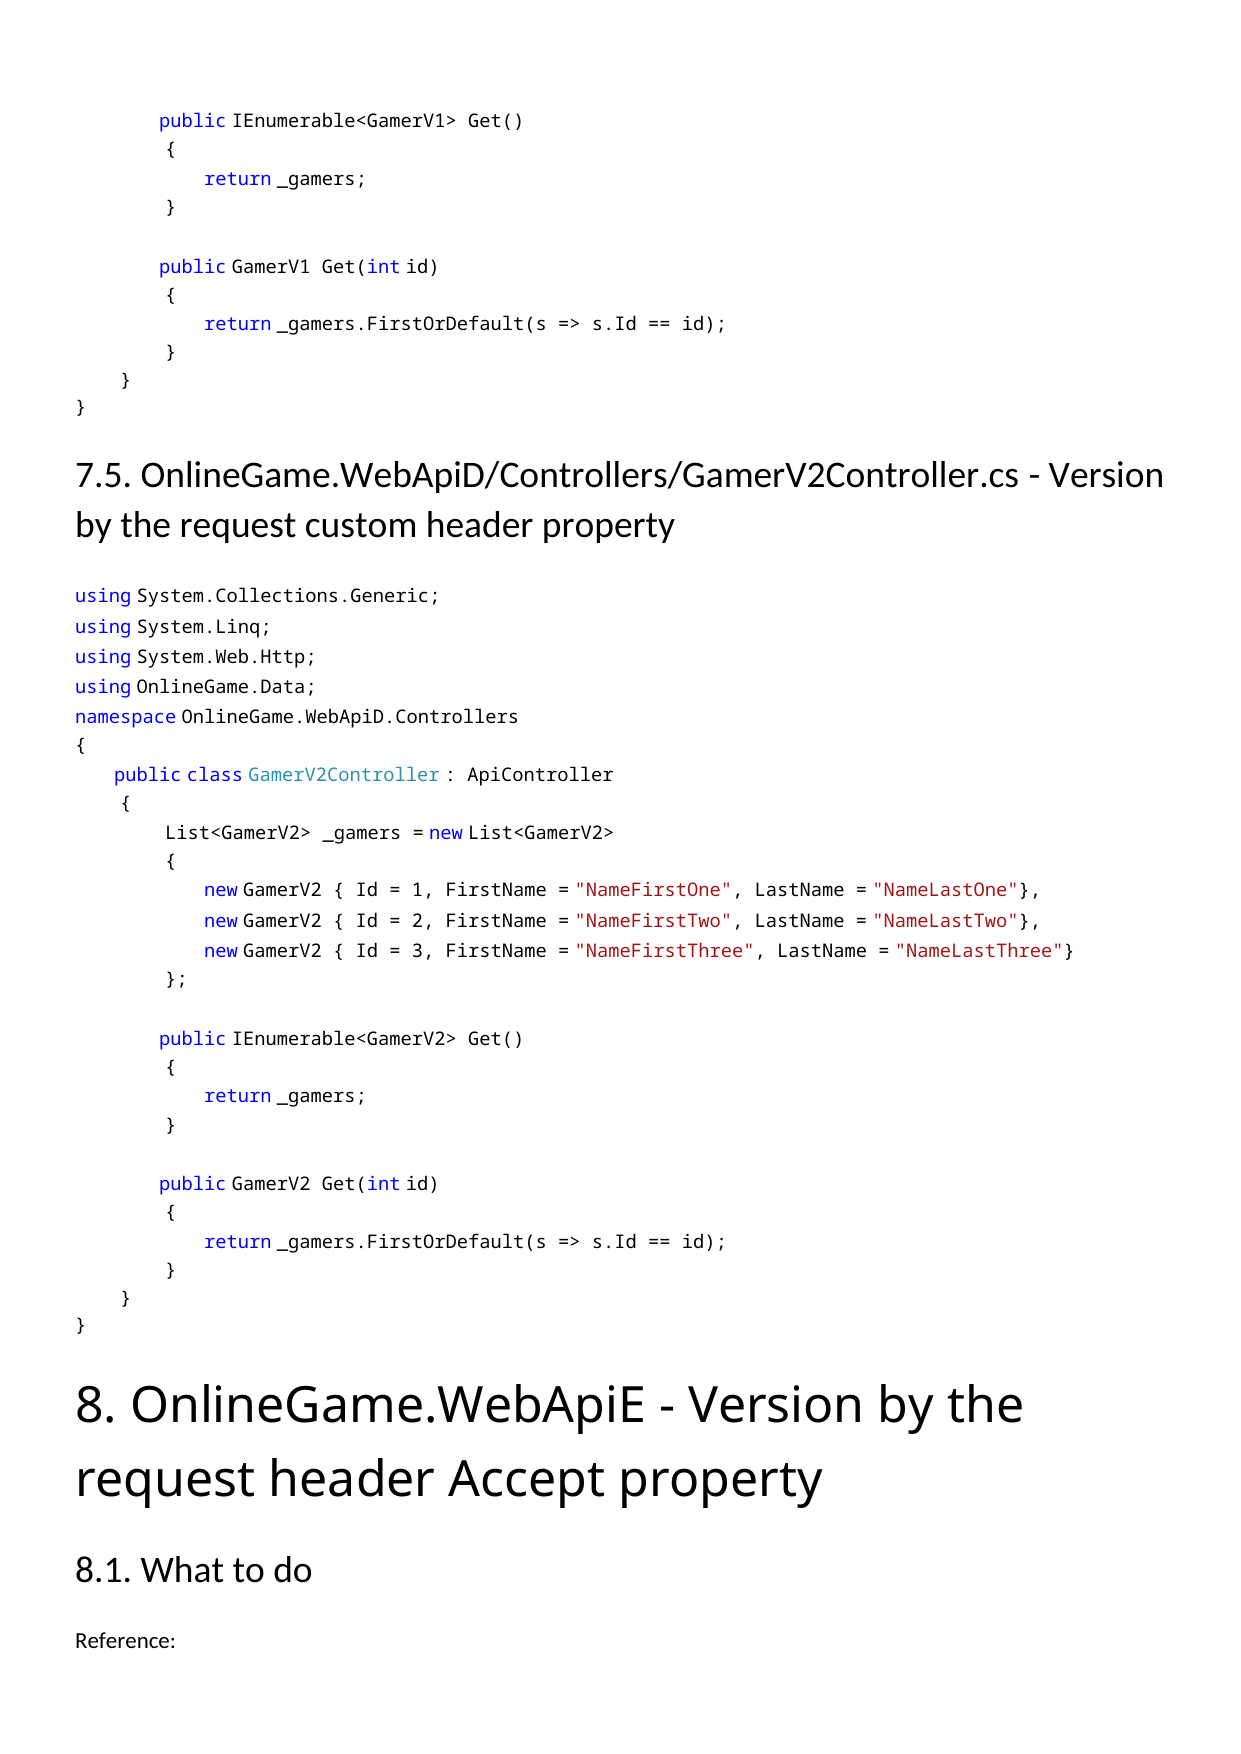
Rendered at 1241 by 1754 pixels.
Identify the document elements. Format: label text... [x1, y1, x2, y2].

text using System.Web.Http; [75, 641, 1165, 669]
text return _gamers; [75, 163, 1165, 191]
text 8. OnlineGame.WebApiE - Version by the request header Accept property [75, 1369, 1165, 1511]
text namespace OnlineGame.WebApiD.Controllers [75, 701, 1165, 729]
text } [75, 394, 1165, 419]
text } [75, 1111, 1165, 1136]
text public IEnumerable<GamerV1> Get() [75, 105, 1165, 133]
text new GamerV2 { Id = 2, FirstName = "NameFirstTwo", LastName = "NameLastTwo"}, [75, 905, 1165, 933]
text } [75, 1256, 1165, 1282]
text } [75, 339, 1165, 364]
text Reference: [75, 1626, 1165, 1654]
text { [75, 281, 1165, 307]
text public IEnumerable<GamerV2> Get() [75, 1023, 1165, 1051]
text }; [75, 965, 1165, 991]
text } [75, 366, 1165, 392]
text using System.Linq; [75, 611, 1165, 639]
text } [75, 1284, 1165, 1309]
text return _gamers; [75, 1081, 1165, 1109]
text public GamerV2 Get(int id) [75, 1168, 1165, 1197]
text } [75, 193, 1165, 219]
text { [75, 847, 1165, 873]
text { [75, 1053, 1165, 1079]
text using System.Collections.Generic; [75, 581, 1165, 609]
text new GamerV2 { Id = 3, FirstName = "NameFirstThree", LastName = "NameLastThree"} [75, 935, 1165, 963]
text public GamerV1 Get(int id) [75, 251, 1165, 279]
text public class GamerV2Controller : ApiController [75, 759, 1165, 787]
text } [75, 1311, 1165, 1337]
text new GamerV2 { Id = 1, FirstName = "NameFirstOne", LastName = "NameLastOne"}, [75, 874, 1165, 903]
text return _gamers.FirstOrDefault(s => s.Id == id); [75, 308, 1165, 337]
text List<GamerV2> _gamers = new List<GamerV2> [75, 817, 1165, 845]
text { [75, 789, 1165, 815]
text return _gamers.FirstOrDefault(s => s.Id == id); [75, 1226, 1165, 1254]
text 8.1. What to do [75, 1546, 1165, 1592]
text { [75, 135, 1165, 161]
text { [75, 732, 1165, 757]
text using OnlineGame.Data; [75, 671, 1165, 699]
text 7.5. OnlineGame.WebApiD/Controllers/GamerV2Controller.cs - Version by the request custom header property [75, 451, 1165, 547]
text { [75, 1199, 1165, 1224]
